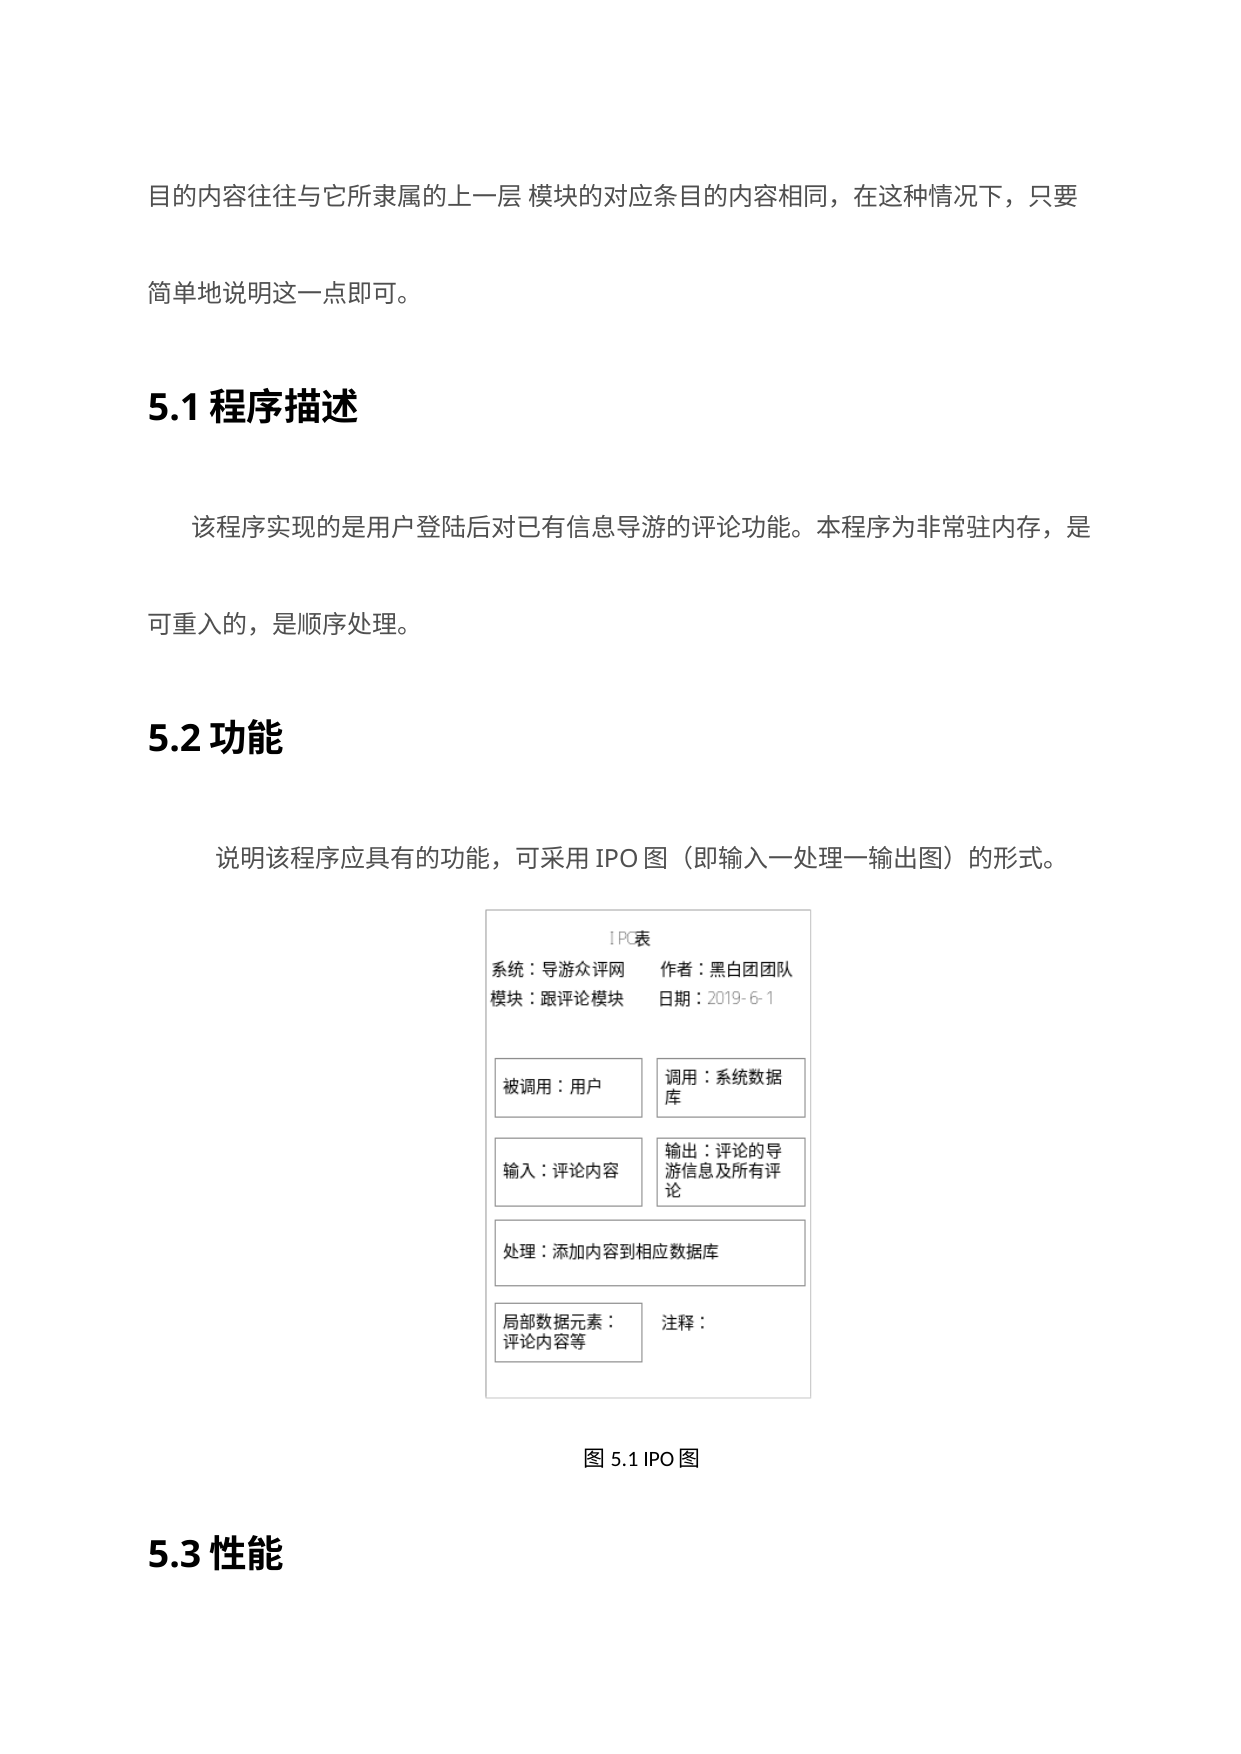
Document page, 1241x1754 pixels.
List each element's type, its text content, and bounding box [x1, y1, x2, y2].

text 图 5.1 IPO图 [148, 1441, 1092, 1473]
subtitle 5.3性能 [148, 1518, 1092, 1583]
subtitle 5.2功能 [148, 703, 1092, 768]
text 该程序实现的是用户登陆后对已有信息导游的评论功能。本程序为非常驻内存，是可重入的，是顺序处理。 [148, 493, 1092, 656]
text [148, 162, 1092, 324]
text 说明该程序应具有的功能，可采用IPO图（即输入一处理一输出图）的形式。 [148, 824, 1092, 889]
subtitle 5.1程序描述 [148, 372, 1092, 437]
